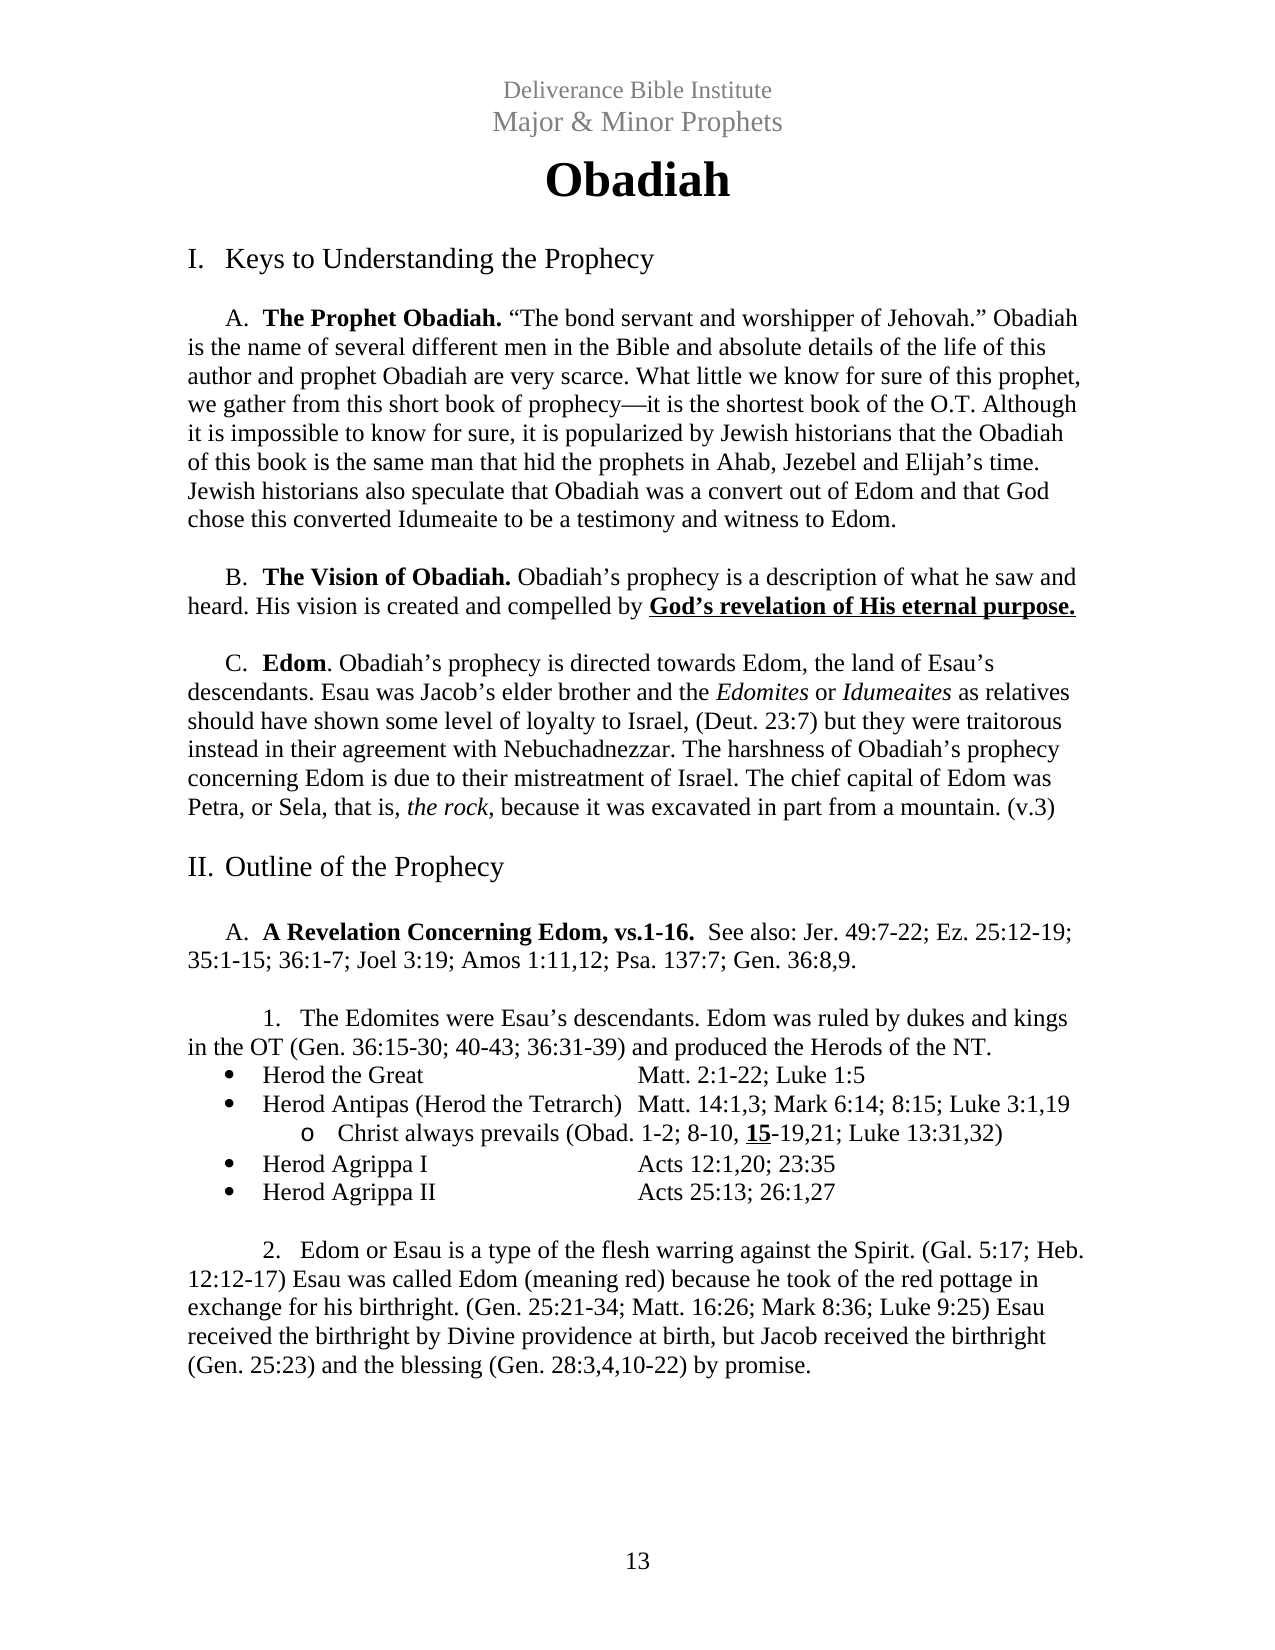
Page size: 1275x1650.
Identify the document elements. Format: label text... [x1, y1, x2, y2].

subtitle Keys to Understanding the Prophecy [187, 241, 1087, 274]
subtitle Edom or Esau is a type of the flesh warring against the Spirit. (Gal. 5:17; Heb. 12:12-17) Esau was called Edom (meaning red) because he took of the red pottage in exchange for his birthright. (Gen. 25:21-34; Matt. 16:26; Mark 8:36; Luke 9:25) Esau received the birthright by Divine providence at birth, but Jacob received the birthright (Gen. 25:23) and the blessing (Gen. 28:3,4,10-22) by promise. [187, 1235, 1087, 1379]
list Christ always prevails (Obad. 1-2; 8-10, 15-19,21; Luke 13:31,32) [300, 1118, 1087, 1149]
list Herod Antipas (Herod the Tetrarch) Matt. 14:1,3; Mark 6:14; 8:15; Luke 3:1,19 [225, 1089, 1087, 1118]
subtitle A Revelation Concerning Edom, vs.1-16. See also: Jer. 49:7-22; Ez. 25:12-19; 35:1-15; 36:1-7; Joel 3:19; Amos 1:11,12; Psa. 137:7; Gen. 36:8,9. [187, 917, 1087, 974]
list Herod Agrippa I Acts 12:1,20; 23:35 [225, 1149, 1087, 1177]
subtitle The Edomites were Esau’s descendants. Edom was ruled by dukes and kings in the OT (Gen. 36:15-30; 40-43; 36:31-39) and produced the Herods of the NT. [187, 1003, 1087, 1060]
subtitle Obadiah [187, 150, 1087, 207]
subtitle The Prophet Obadiah. “The bond servant and worshipper of Jehovah.” Obadiah is the name of several different men in the Bible and absolute details of the life of this author and prophet Obadiah are very scarce. What little we know for sure of this prophet, we gather from this short book of prophecy—it is the shortest book of the O.T. Although it is impossible to know for sure, it is popularized by Jewish historians that the Obadiah of this book is the same man that hid the prophets in Ahab, Jezebel and Elijah’s time. Jewish historians also speculate that Obadiah was a convert out of Edom and that God chose this converted Idumeaite to be a testimony and witness to Edom. [187, 303, 1087, 533]
subtitle Outline of the Prophecy [187, 849, 1087, 883]
subtitle Edom. Obadiah’s prophecy is directed towards Edom, the land of Esau’s descendants. Esau was Jacob’s elder brother and the Edomites or Idumeaites as relatives should have shown some level of loyalty to Israel, (Deut. 23:7) but they were traitorous instead in their agreement with Nebuchadnezzar. The harshness of Obadiah’s prophecy concerning Edom is due to their mistreatment of Israel. The chief capital of Edom was Petra, or Sela, that is, the rock, because it was excavated in part from a mountain. (v.3) [187, 648, 1087, 821]
list Herod Agrippa II Acts 25:13; 26:1,27 [225, 1177, 1087, 1206]
list Herod the Great Matt. 2:1-22; Luke 1:5 [225, 1060, 1087, 1089]
subtitle The Vision of Obadiah. Obadiah’s prophecy is a description of what he saw and heard. His vision is created and compelled by God’s revelation of His eternal purpose. [187, 562, 1087, 619]
